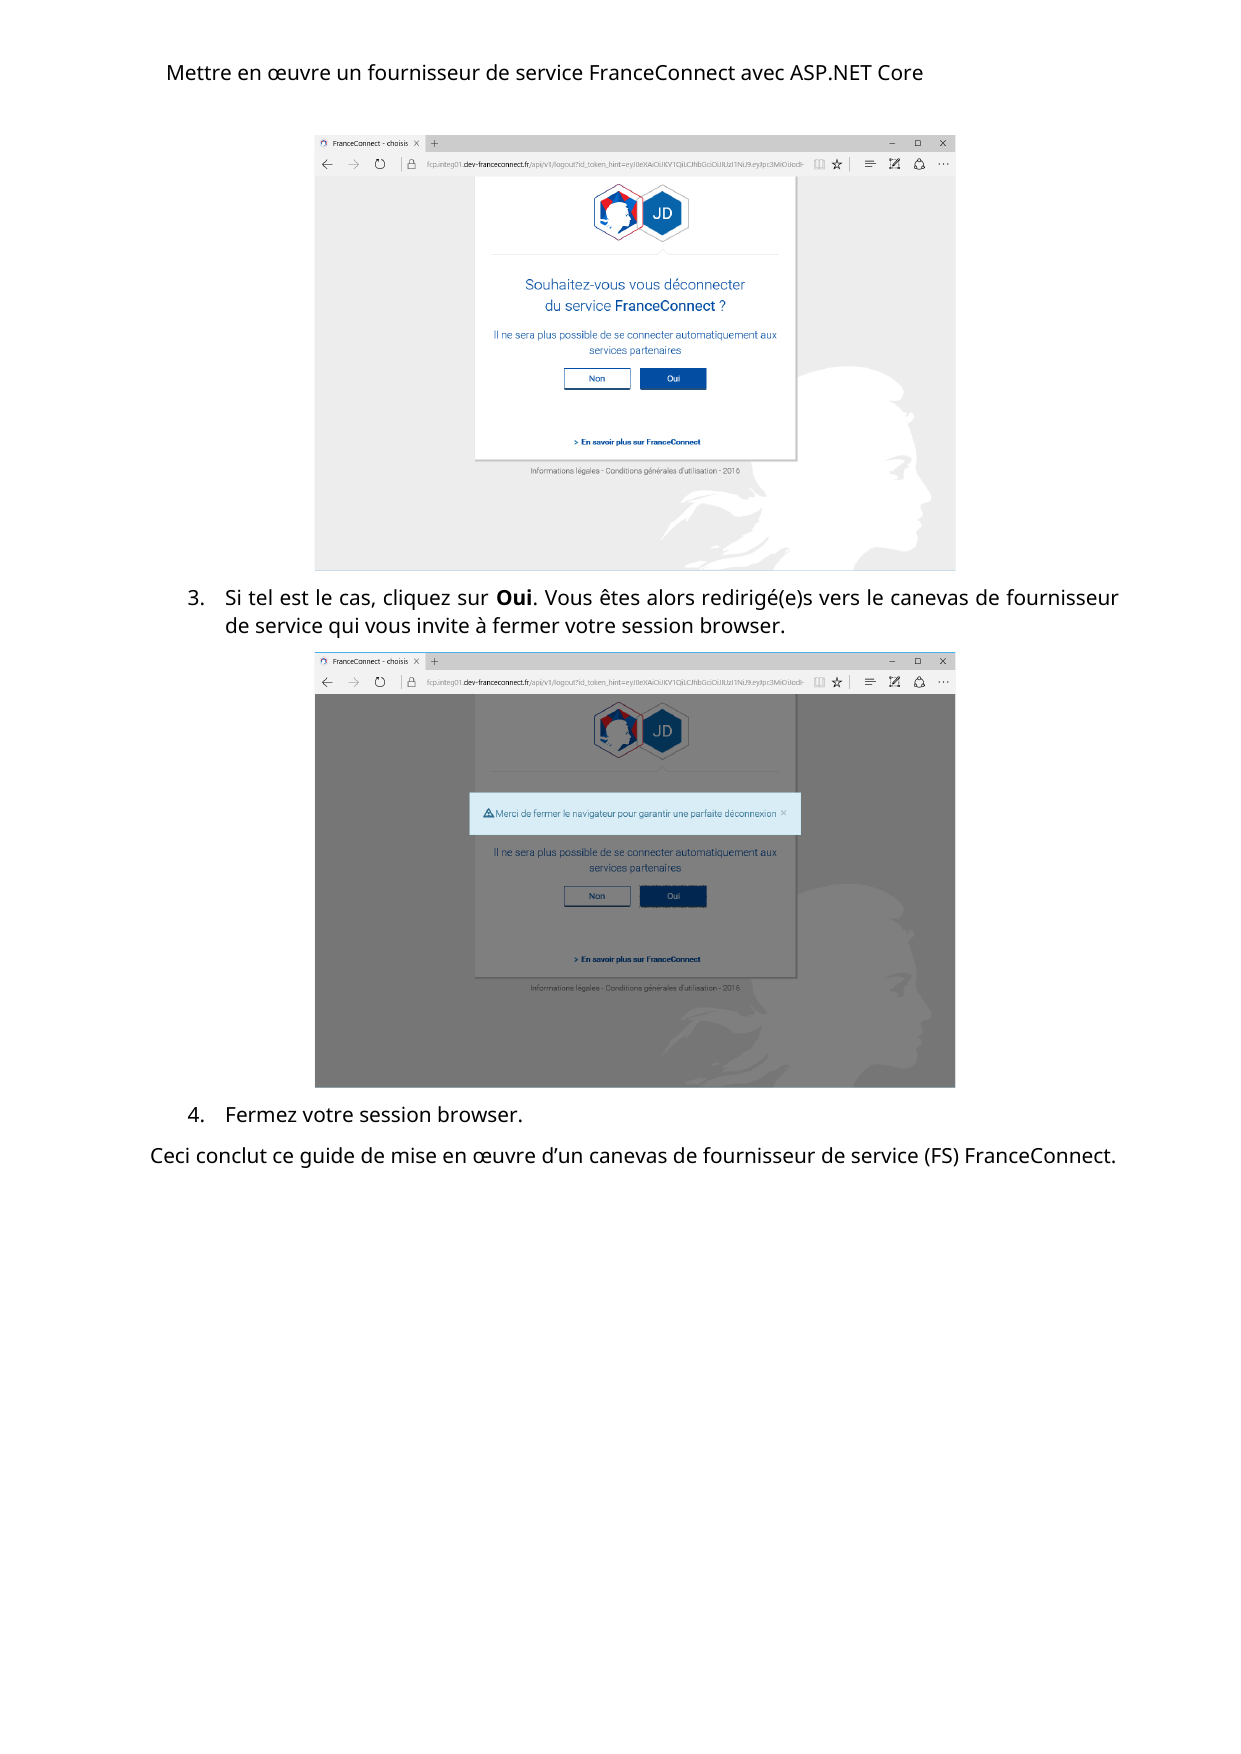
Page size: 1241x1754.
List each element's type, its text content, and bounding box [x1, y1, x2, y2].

text Ceci conclut ce guide de mise en œuvre d’un canevas de fournisseur de service (FS) FranceConnect. [150, 1141, 1120, 1169]
list Si tel est le cas, cliquez sur Oui. Vous êtes alors redirigé(e)s vers le canevas de fournisseur de service qui vous invite à fermer votre session browser. [187, 583, 1120, 640]
picture [314, 652, 956, 1088]
picture [314, 135, 956, 571]
list Fermez votre session browser. [187, 1100, 1120, 1129]
